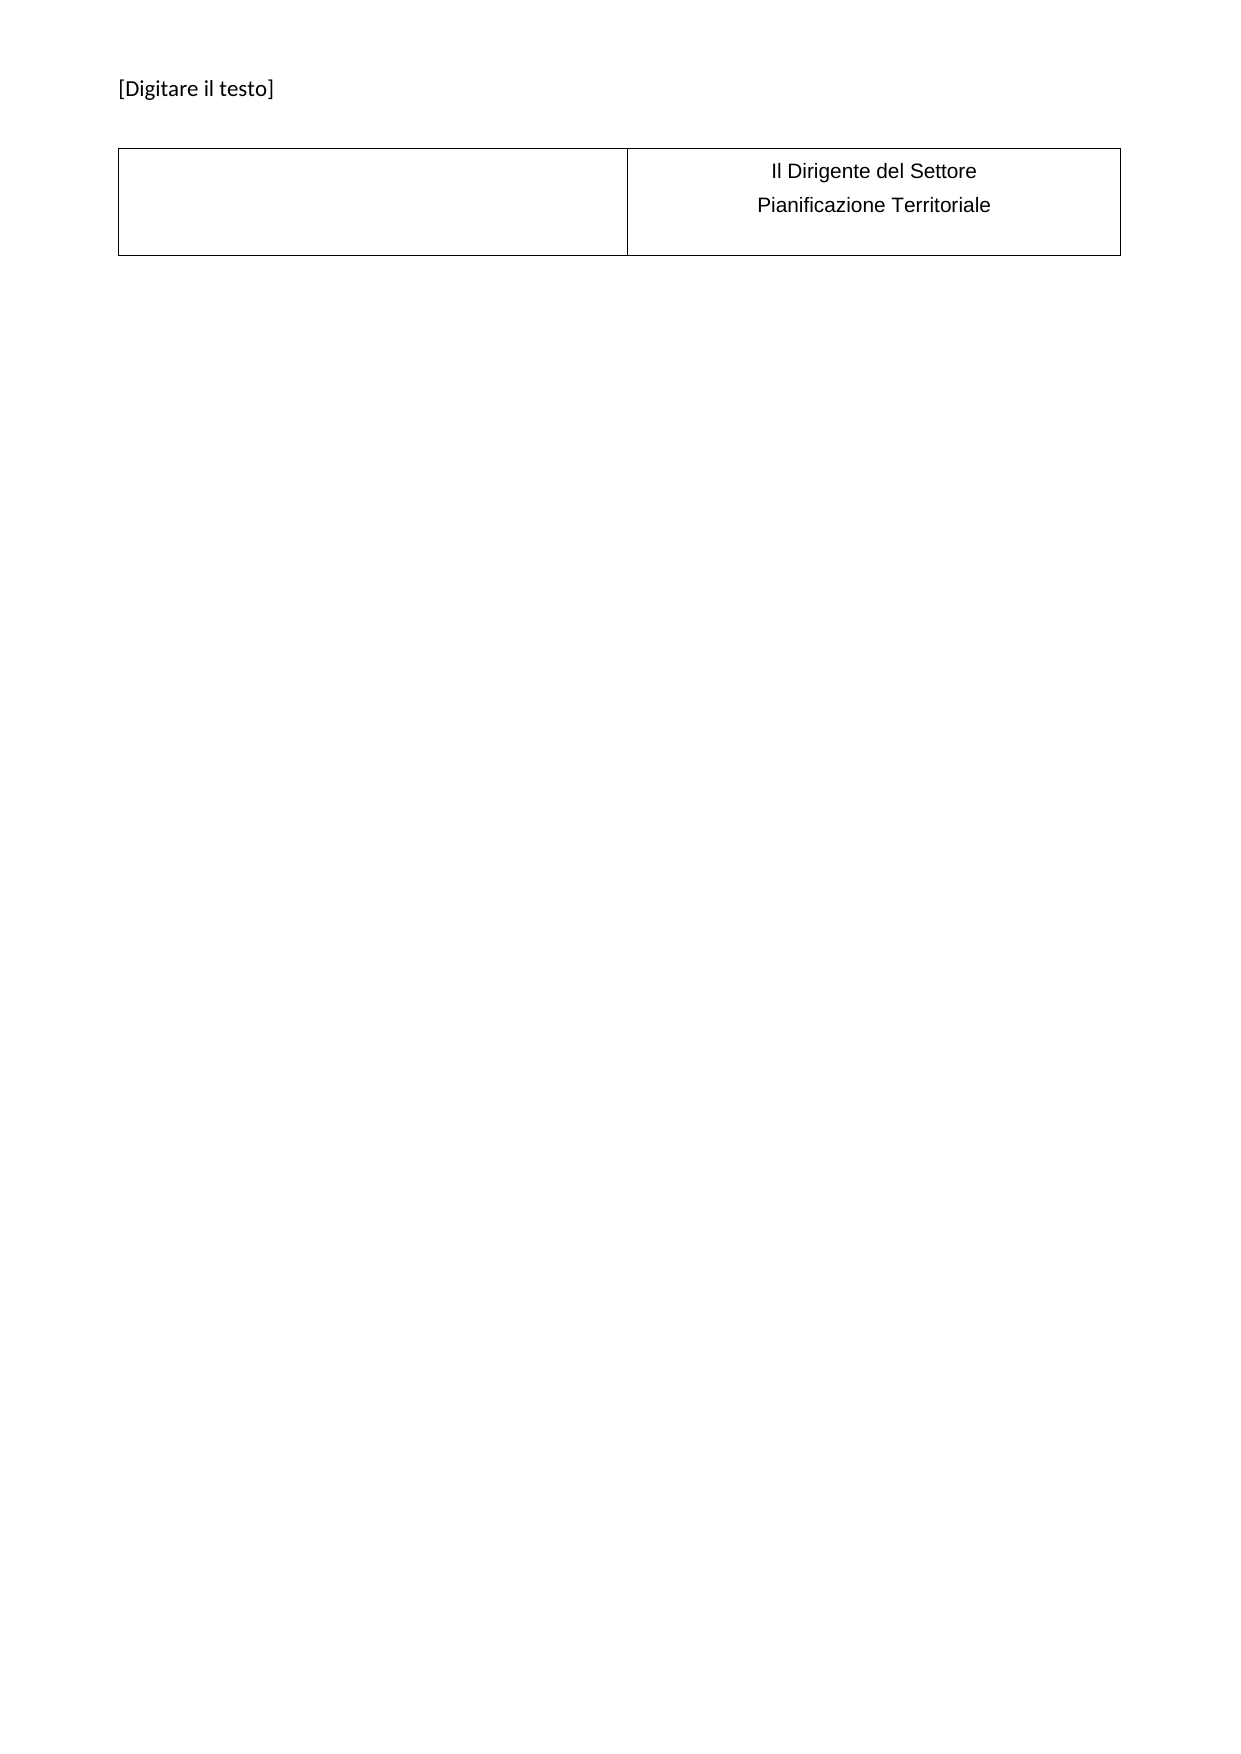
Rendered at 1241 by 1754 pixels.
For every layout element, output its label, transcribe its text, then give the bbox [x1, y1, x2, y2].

table_header Il Dirigente del Settore Pianificazione Territoriale [628, 149, 1120, 255]
table_header [119, 149, 627, 255]
